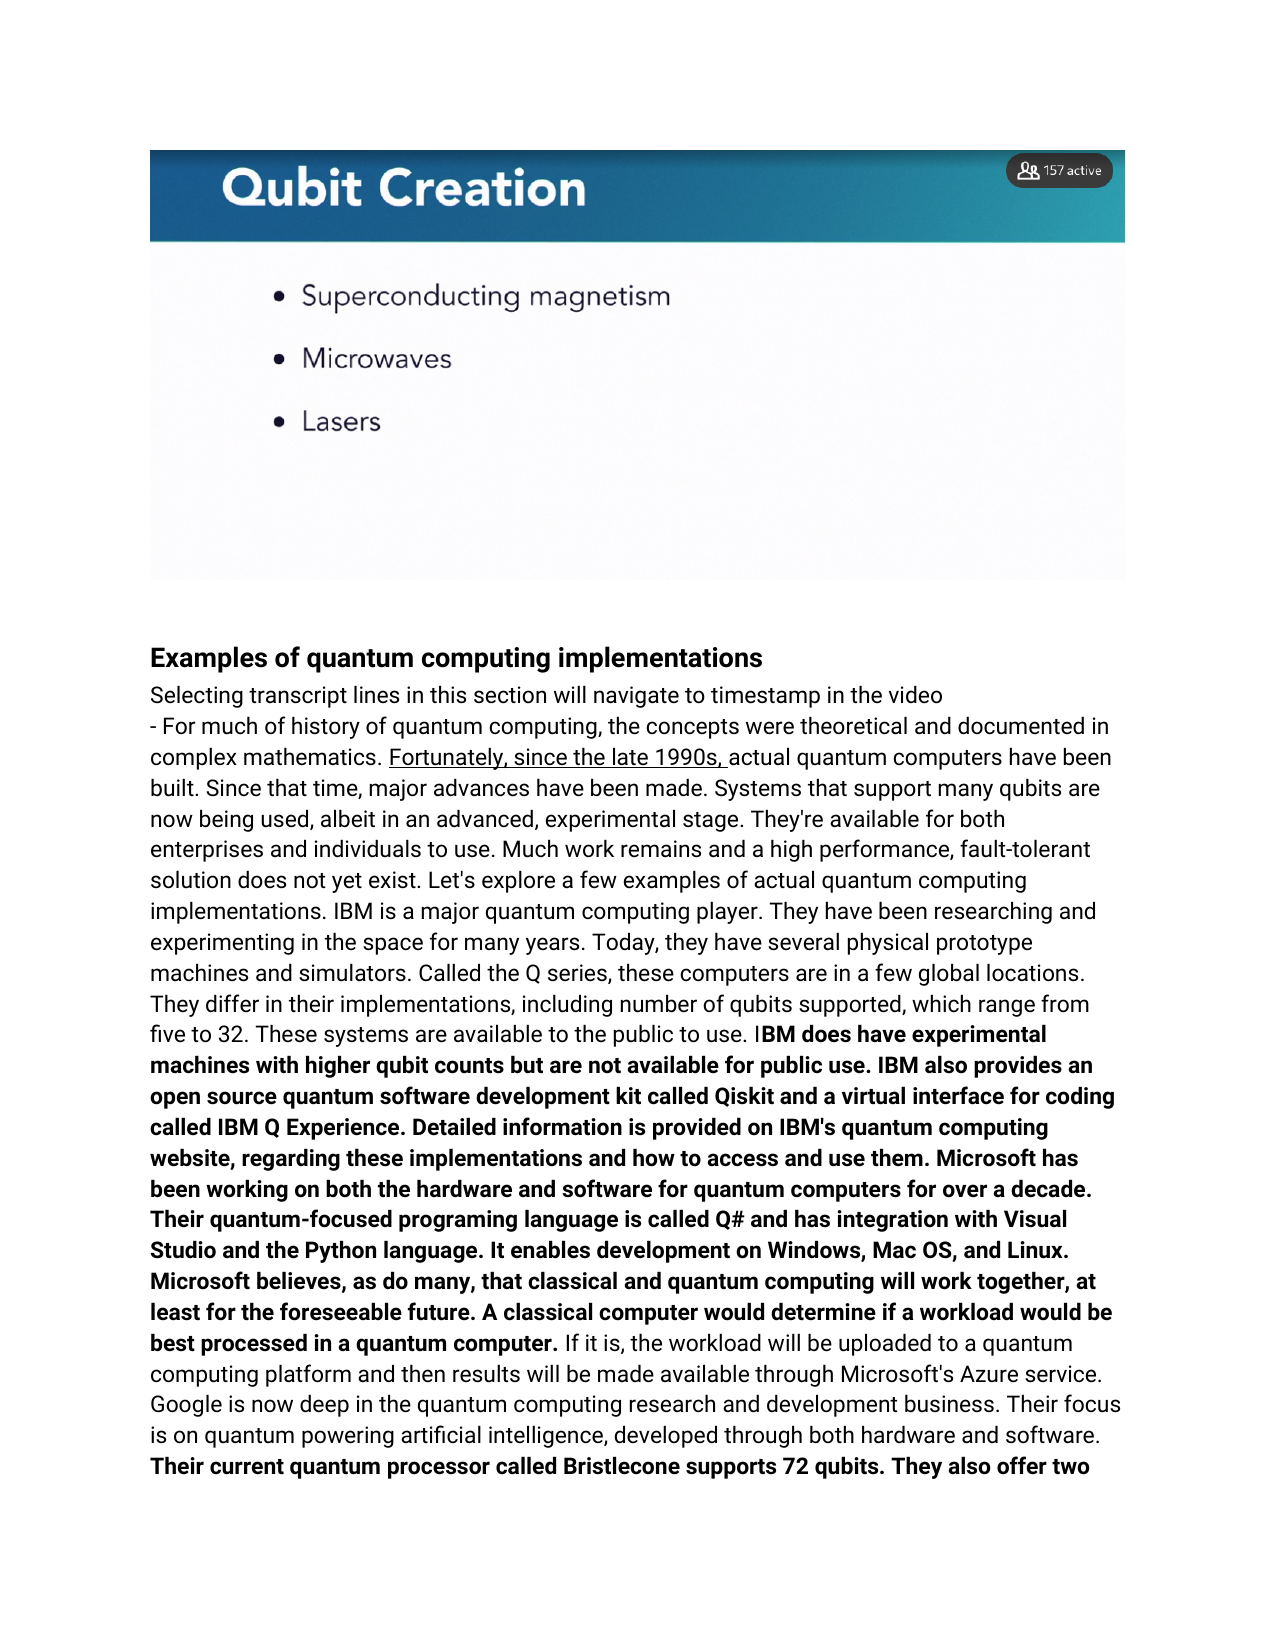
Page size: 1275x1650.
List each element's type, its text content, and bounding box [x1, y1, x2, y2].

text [150, 713, 1125, 1480]
picture [150, 150, 1125, 580]
text Selecting transcript lines in this section will navigate to timestamp in the video [150, 682, 1125, 709]
subtitle Examples of quantum computing implementations [150, 642, 1125, 674]
